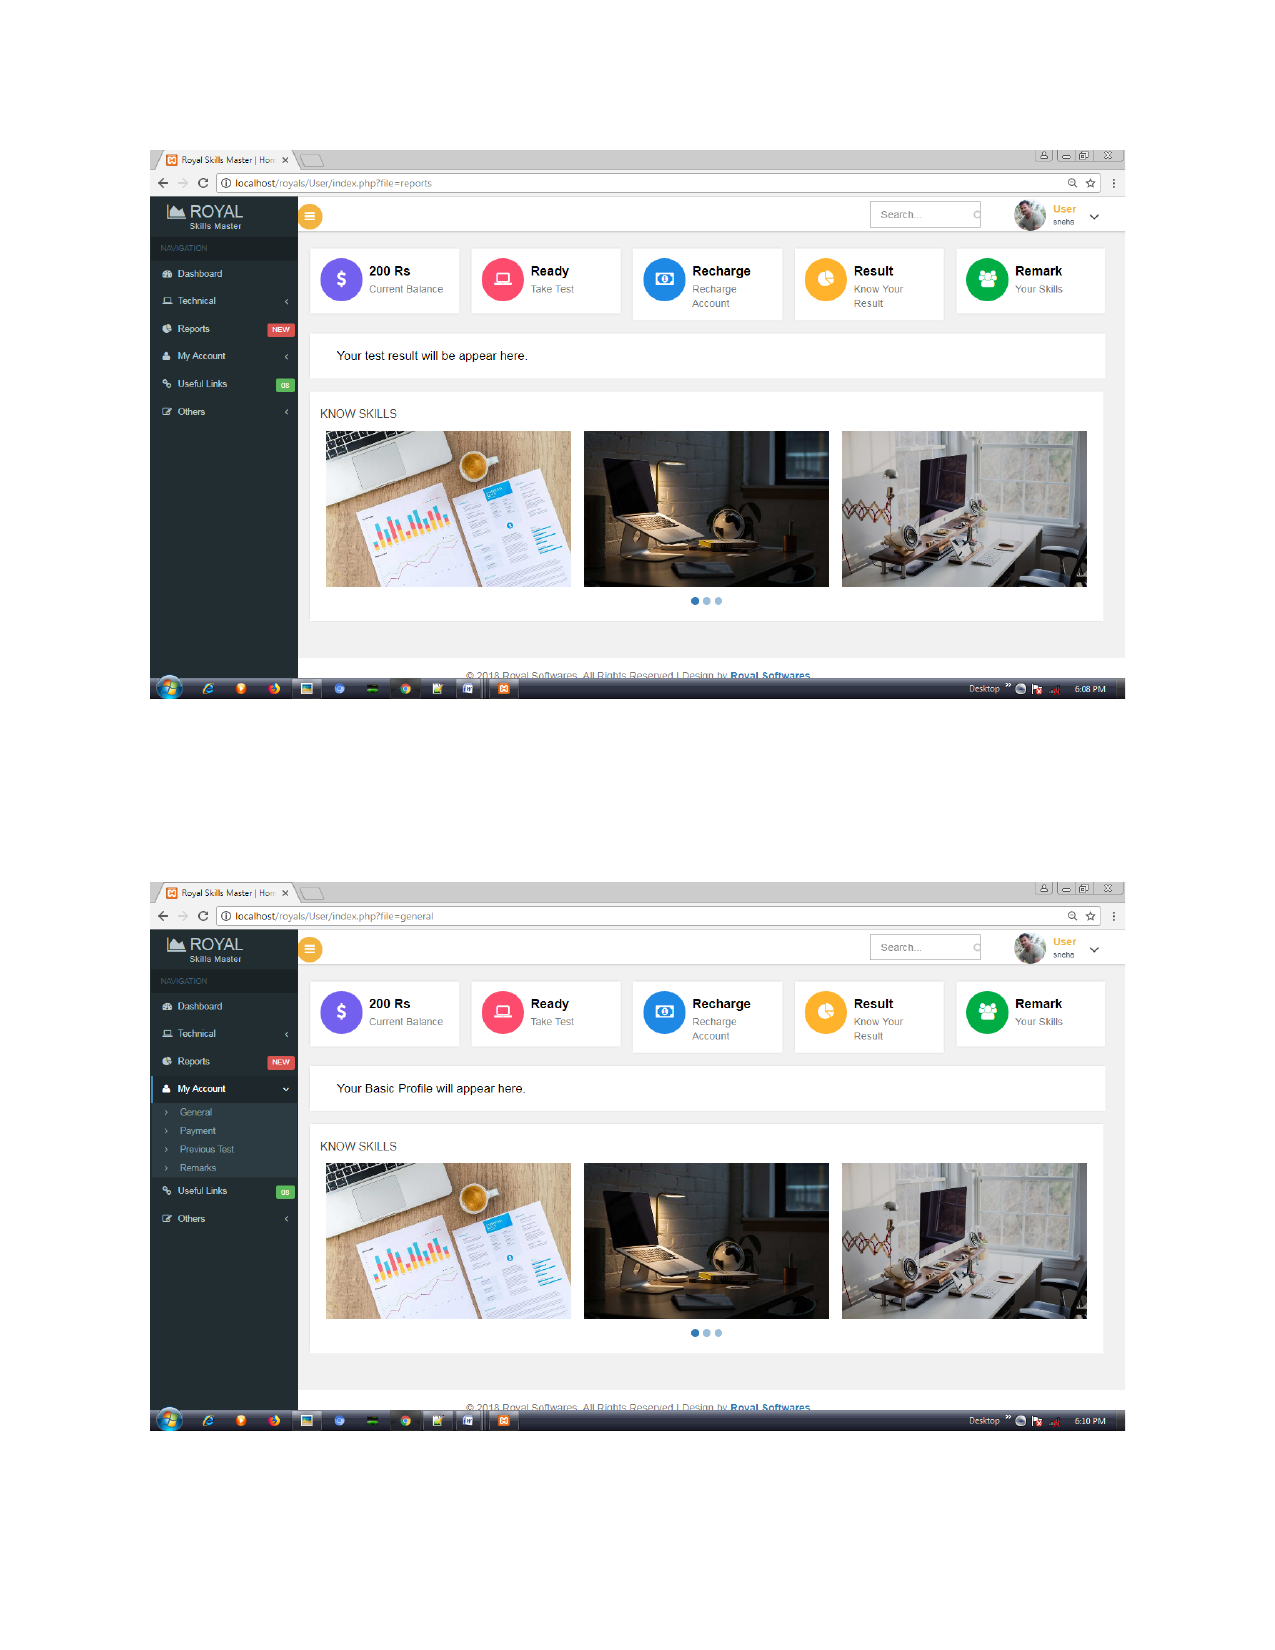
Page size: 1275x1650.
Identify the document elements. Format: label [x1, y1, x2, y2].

picture [150, 150, 1125, 699]
picture [150, 882, 1125, 1431]
